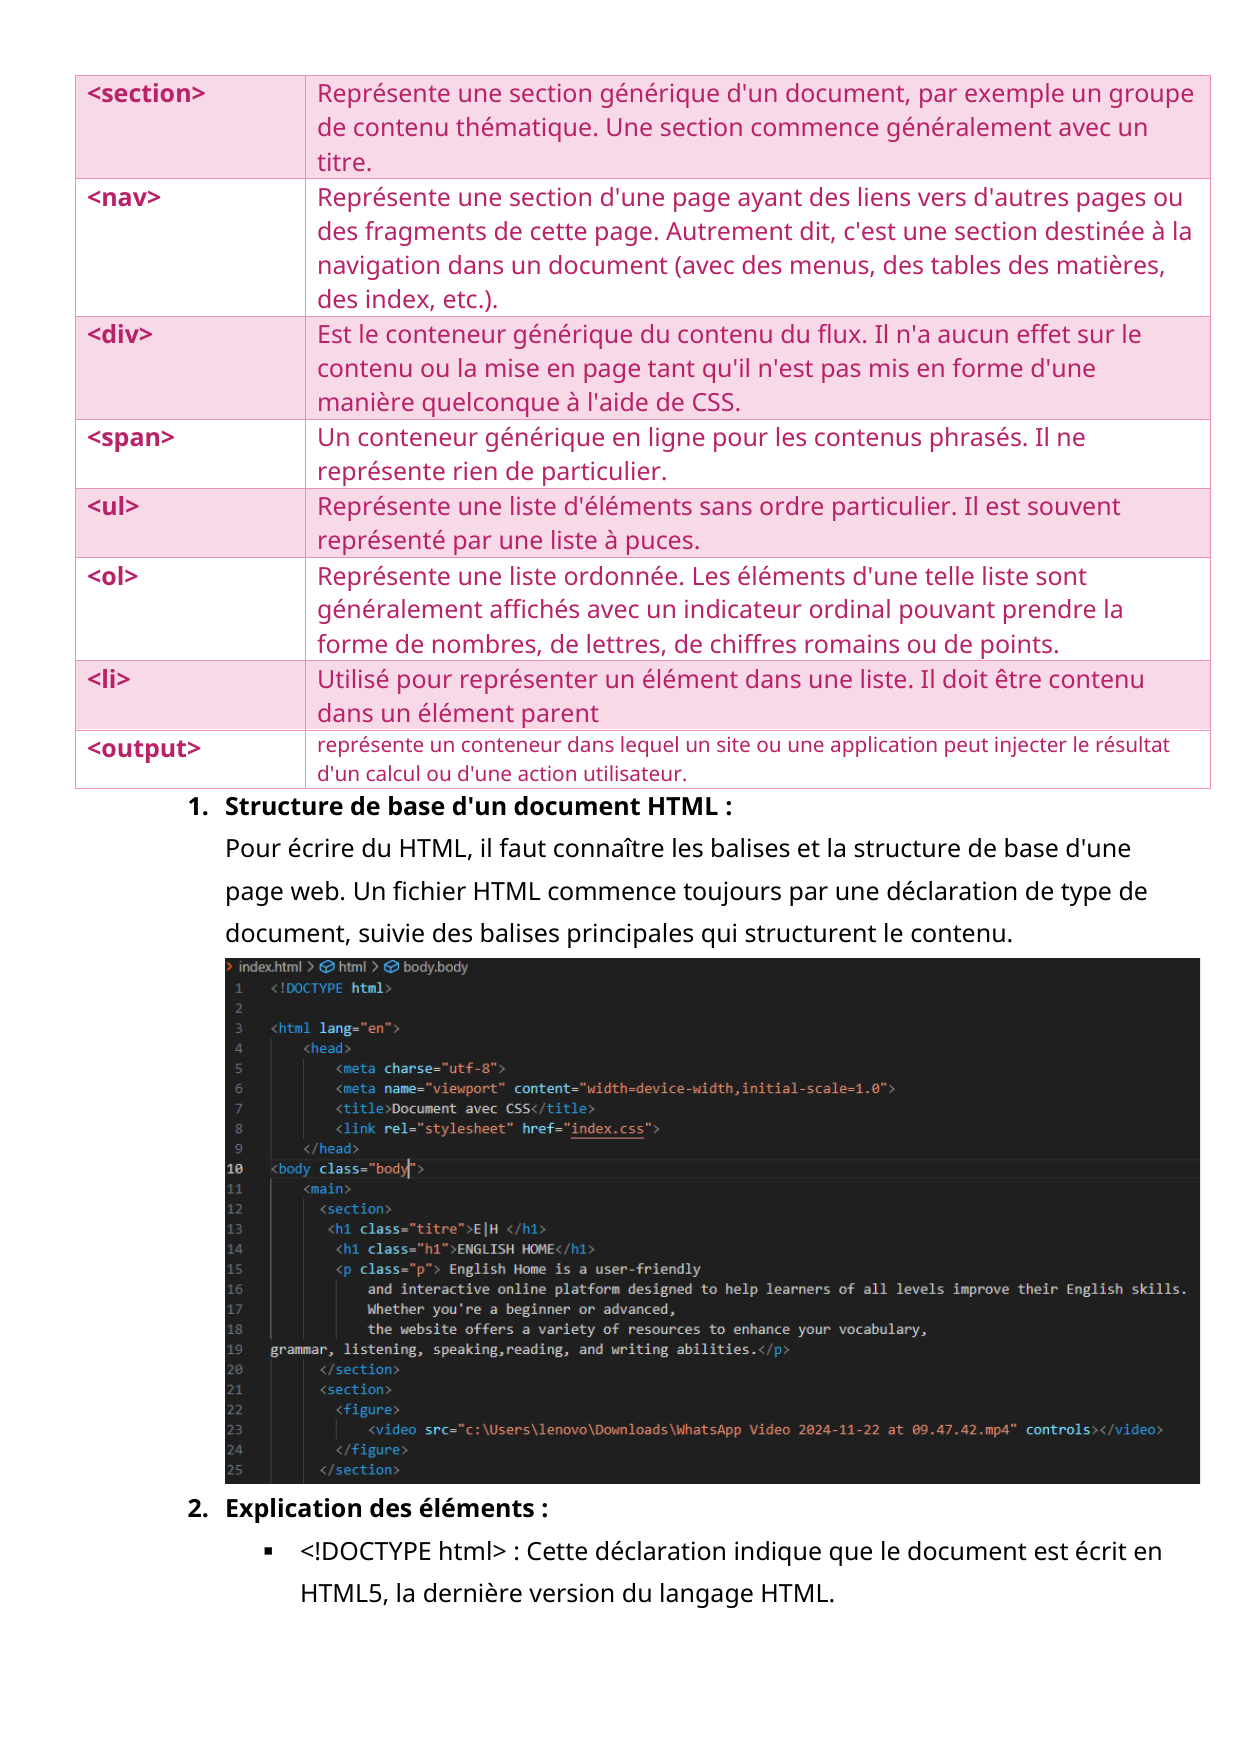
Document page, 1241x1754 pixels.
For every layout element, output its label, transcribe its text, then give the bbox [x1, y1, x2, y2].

table_cell Représente une liste ordonnée. Les éléments d'une telle liste sont généralement affichés avec un indicateur ordinal pouvant prendre la forme de nombres, de lettres, de chiffres romains ou de points. [306, 558, 1210, 660]
table_cell <section> [76, 76, 305, 178]
table_cell Un conteneur générique en ligne pour les contenus phrasés. Il ne représente rien de particulier. [306, 420, 1210, 488]
list <!DOCTYPE html> : Cette déclaration indique que le document est écrit en HTML5, la dernière version du langage HTML. [262, 1533, 1165, 1610]
table_cell <span> [76, 420, 305, 488]
table_cell Représente une section d'une page ayant des liens vers d'autres pages ou des fragments de cette page. Autrement dit, c'est une section destinée à la navigation dans un document (avec des menus, des tables des matières, des index, etc.). [306, 179, 1210, 316]
table_cell Utilisé pour représenter un élément dans une liste. Il doit être contenu dans un élément parent [306, 661, 1210, 729]
table_cell représente un conteneur dans lequel un site ou une application peut injecter le résultat d'un calcul ou d'une action utilisateur. [306, 731, 1210, 787]
table_cell Représente une liste d'éléments sans ordre particulier. Il est souvent représenté par une liste à puces. [306, 489, 1210, 557]
list Explication des éléments : [187, 1491, 1165, 1525]
table_cell Représente une section générique d'un document, par exemple un groupe de contenu thématique. Une section commence généralement avec un titre. [306, 76, 1210, 178]
list Structure de base d'un document HTML : [187, 789, 1165, 822]
table_cell <li> [76, 661, 305, 729]
table_cell <ol> [76, 558, 305, 660]
table_cell <ul> [76, 489, 305, 557]
picture [225, 958, 1201, 1484]
table_cell <div> [76, 317, 305, 419]
table_cell <output> [76, 731, 305, 787]
table_cell Est le conteneur générique du contenu du flux. Il n'a aucun effet sur le contenu ou la mise en page tant qu'il n'est pas mis en forme d'une manière quelconque à l'aide de CSS. [306, 317, 1210, 419]
table_cell <nav> [76, 179, 305, 316]
list Pour écrire du HTML, il faut connaître les balises et la structure de base d'une page web. Un fichier HTML commence toujours par une déclaration de type de document, suivie des balises principales qui structurent le contenu. [225, 831, 1165, 950]
